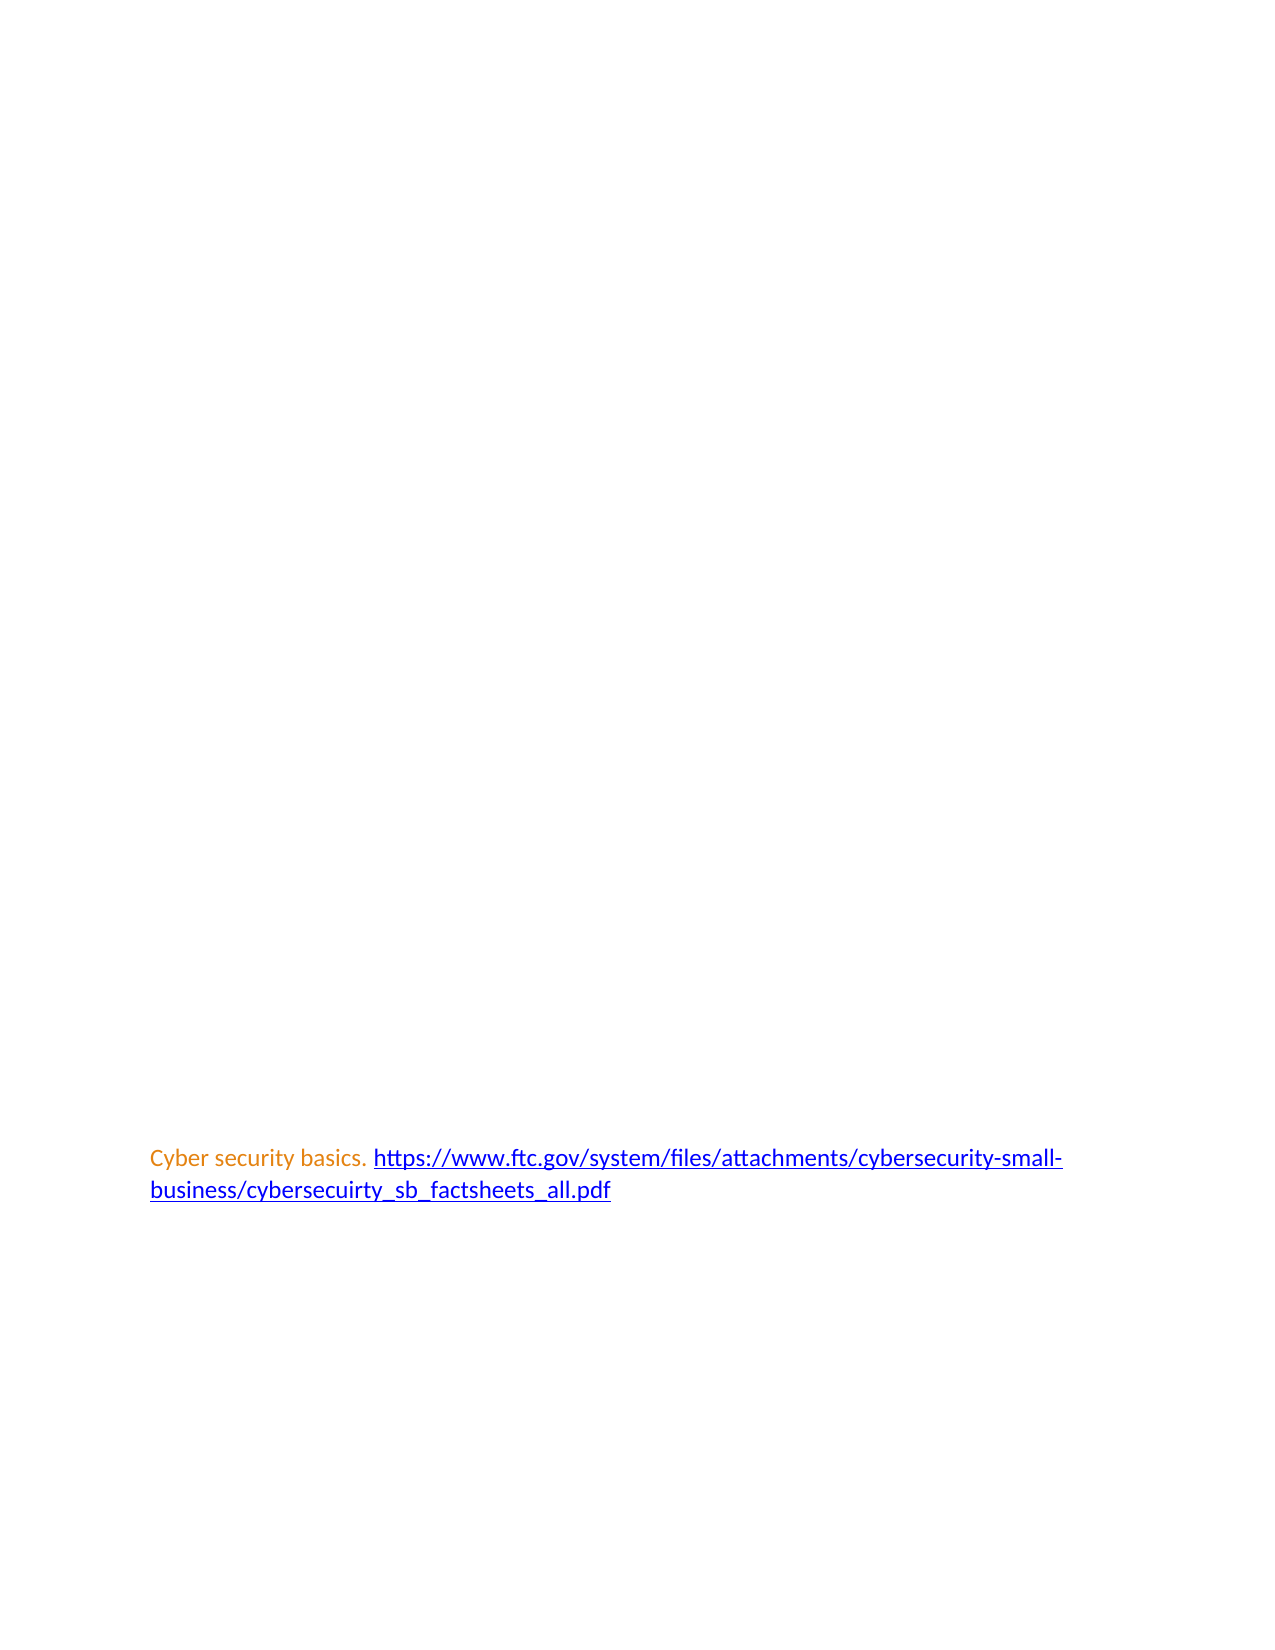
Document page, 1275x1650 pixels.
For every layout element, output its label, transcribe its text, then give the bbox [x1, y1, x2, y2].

text Cyber security basics. https://www.ftc.gov/system/files/attachments/cybersecurity-small-business/cybersecuirty_sb_factsheets_all.pdf [150, 1142, 1125, 1205]
